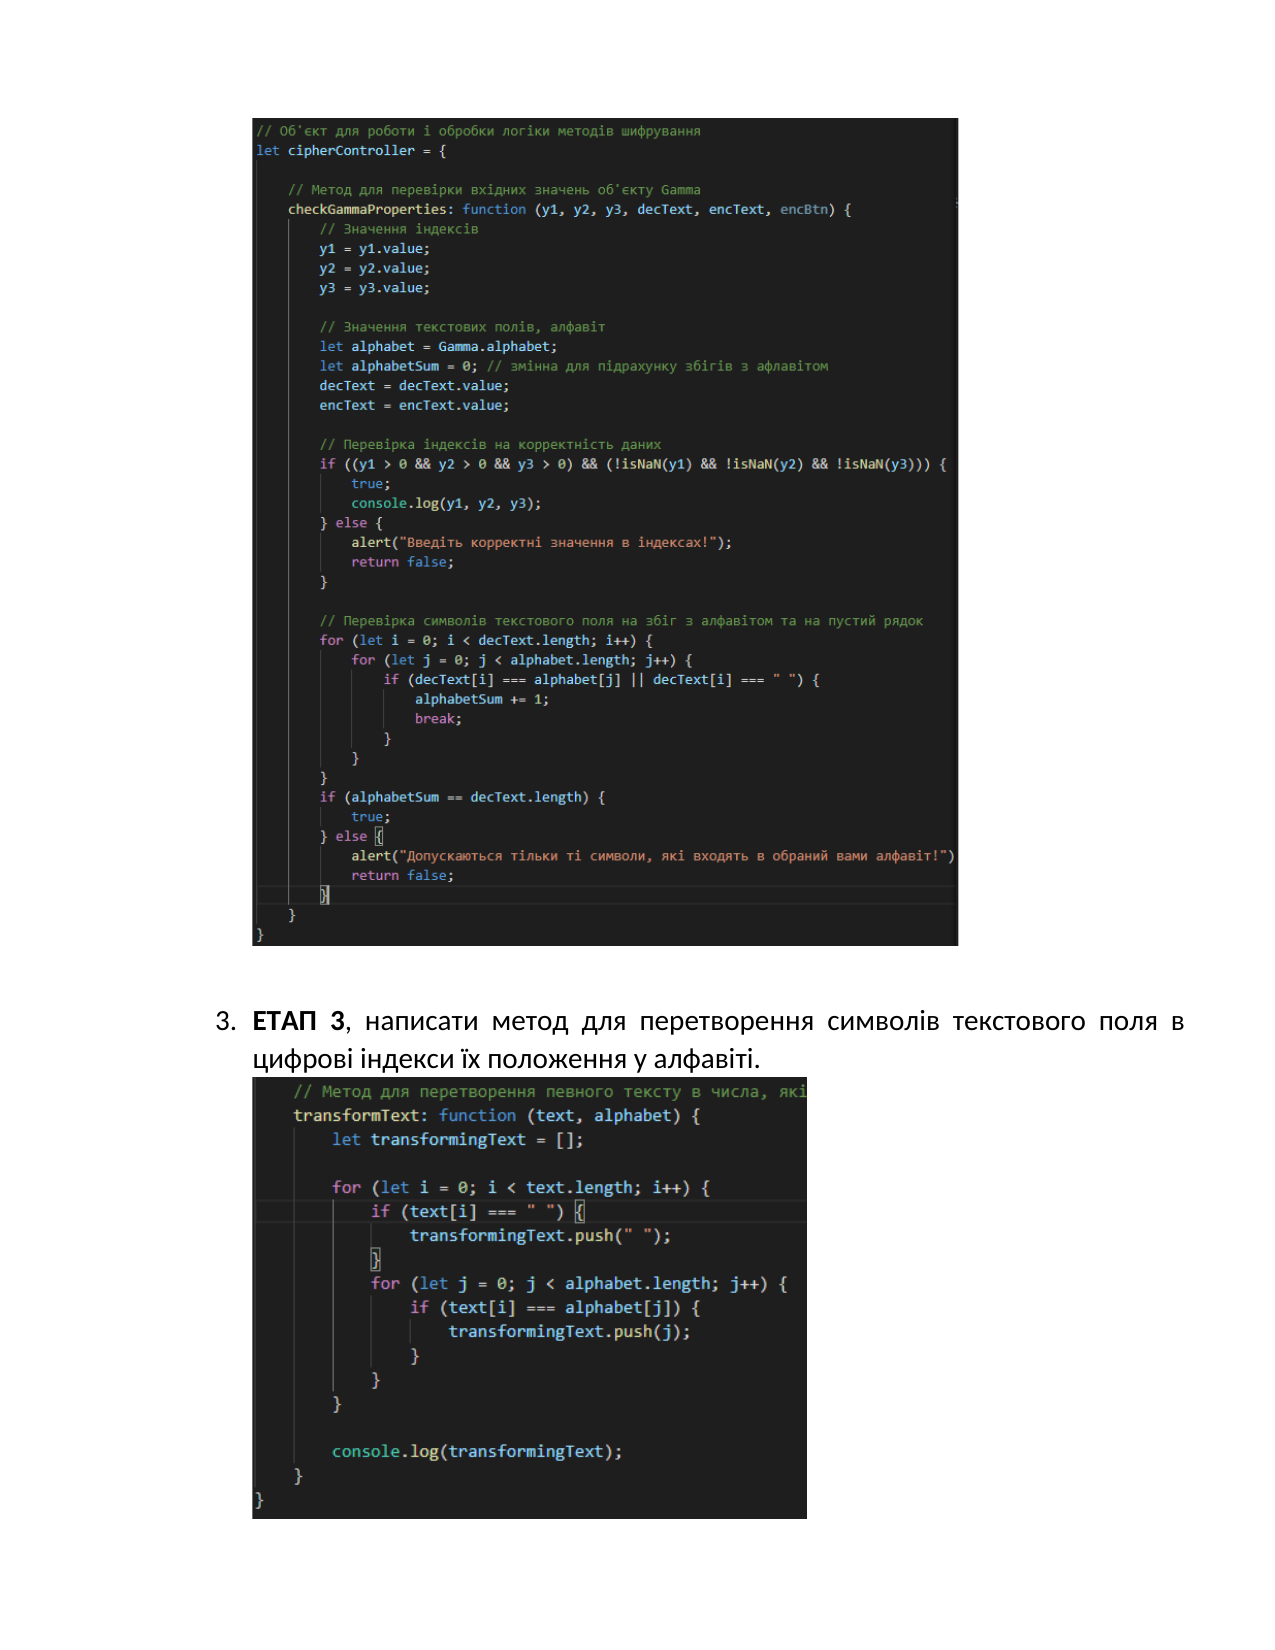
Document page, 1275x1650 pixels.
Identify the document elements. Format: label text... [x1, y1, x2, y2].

picture [252, 118, 959, 946]
list ЕТАП 3, написати метод для перетворення символів текстового поля в цифрові індекси їх положення у алфавіті. [215, 1002, 1186, 1075]
picture [252, 1077, 807, 1519]
